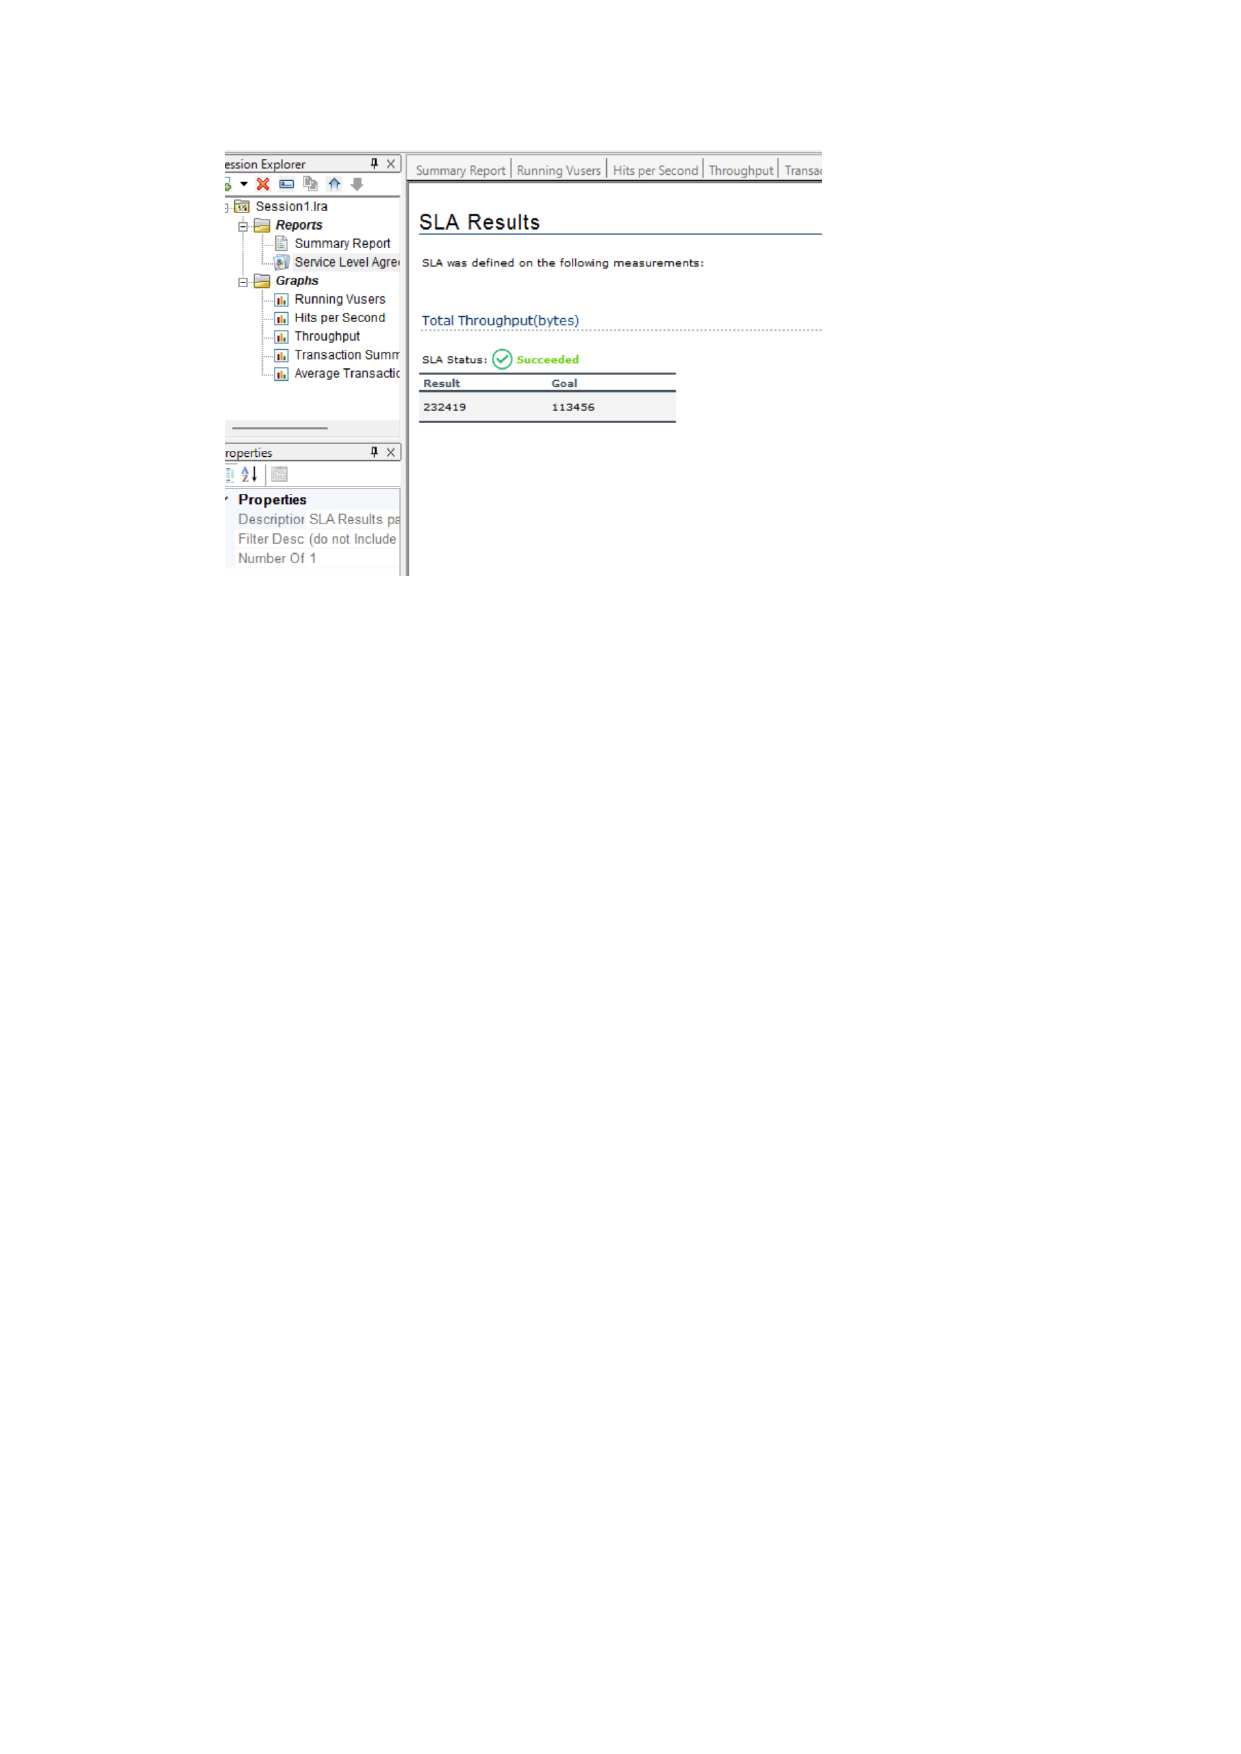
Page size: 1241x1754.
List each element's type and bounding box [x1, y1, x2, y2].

picture [225, 150, 822, 576]
